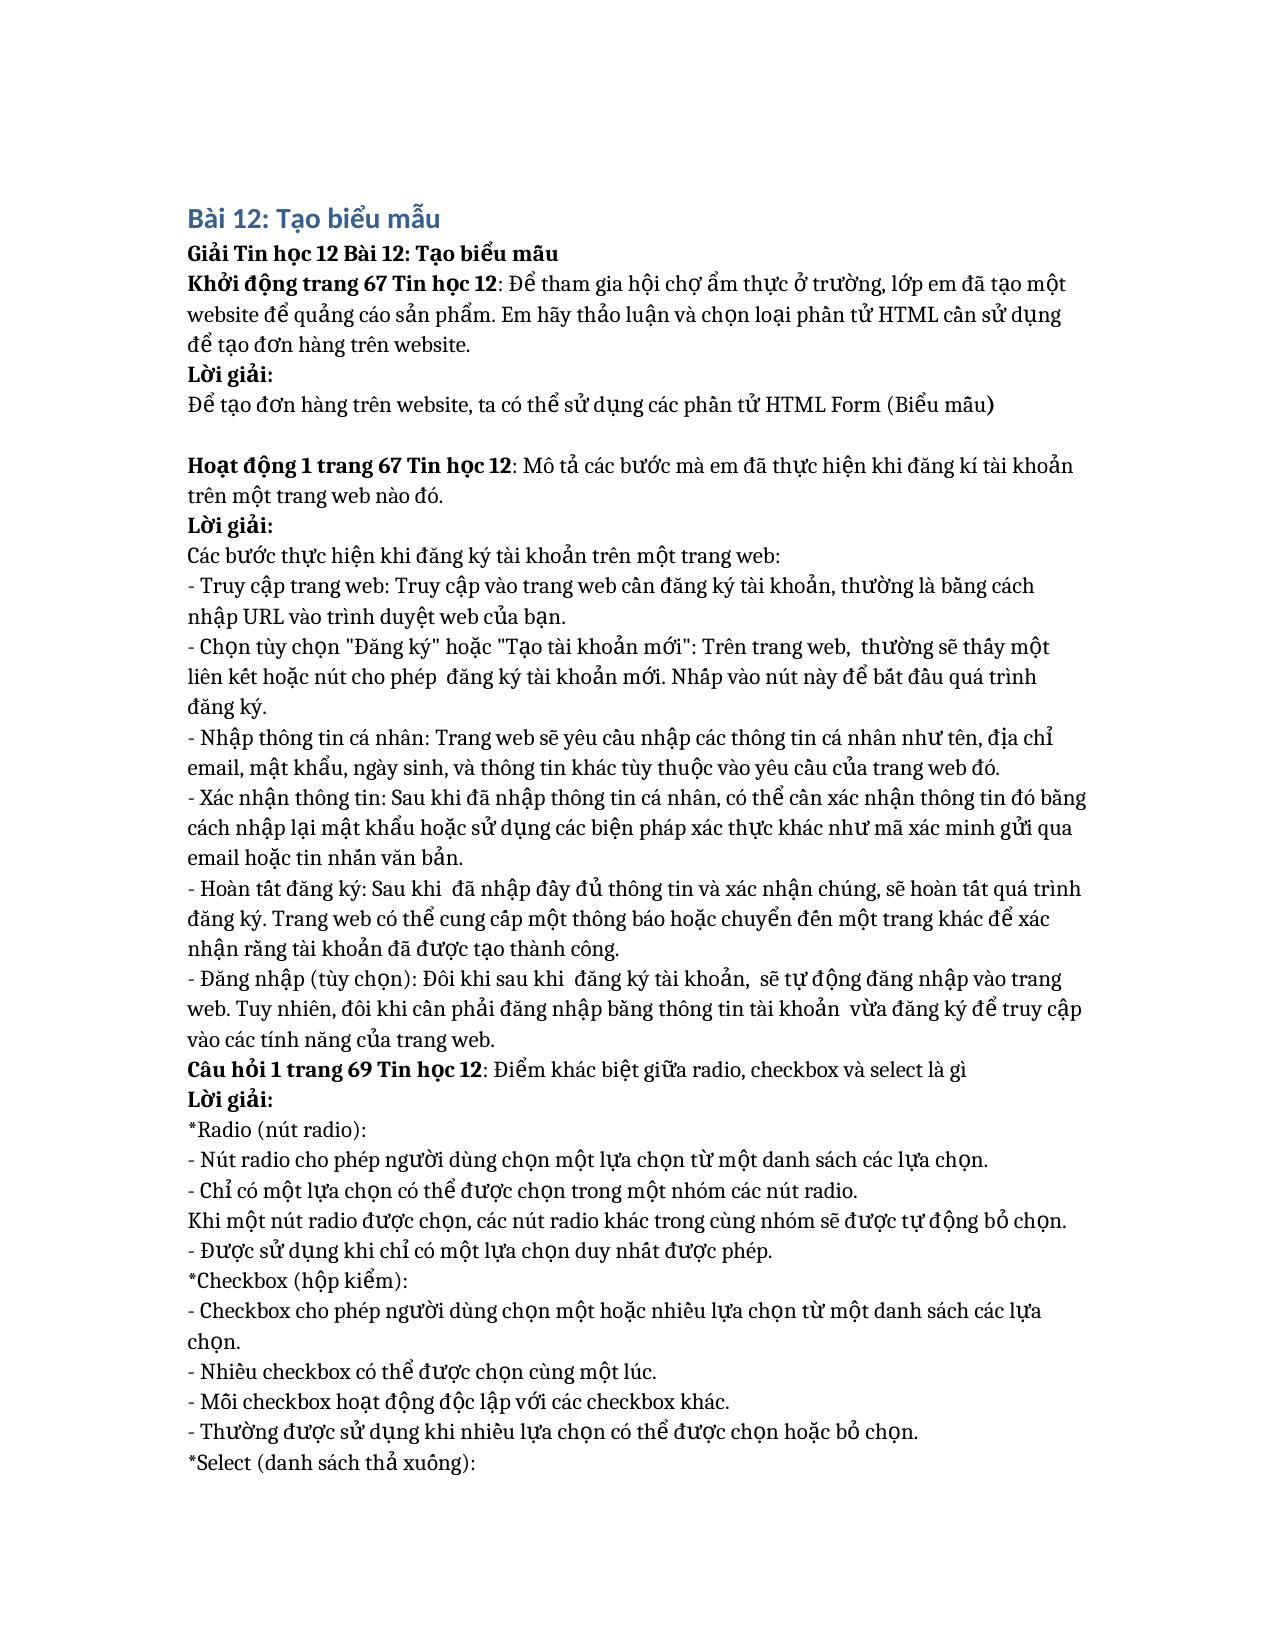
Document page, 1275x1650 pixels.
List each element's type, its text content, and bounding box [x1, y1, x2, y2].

subtitle Bài 12: Tạo biểu mẫu [187, 200, 1087, 236]
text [187, 241, 1087, 1476]
